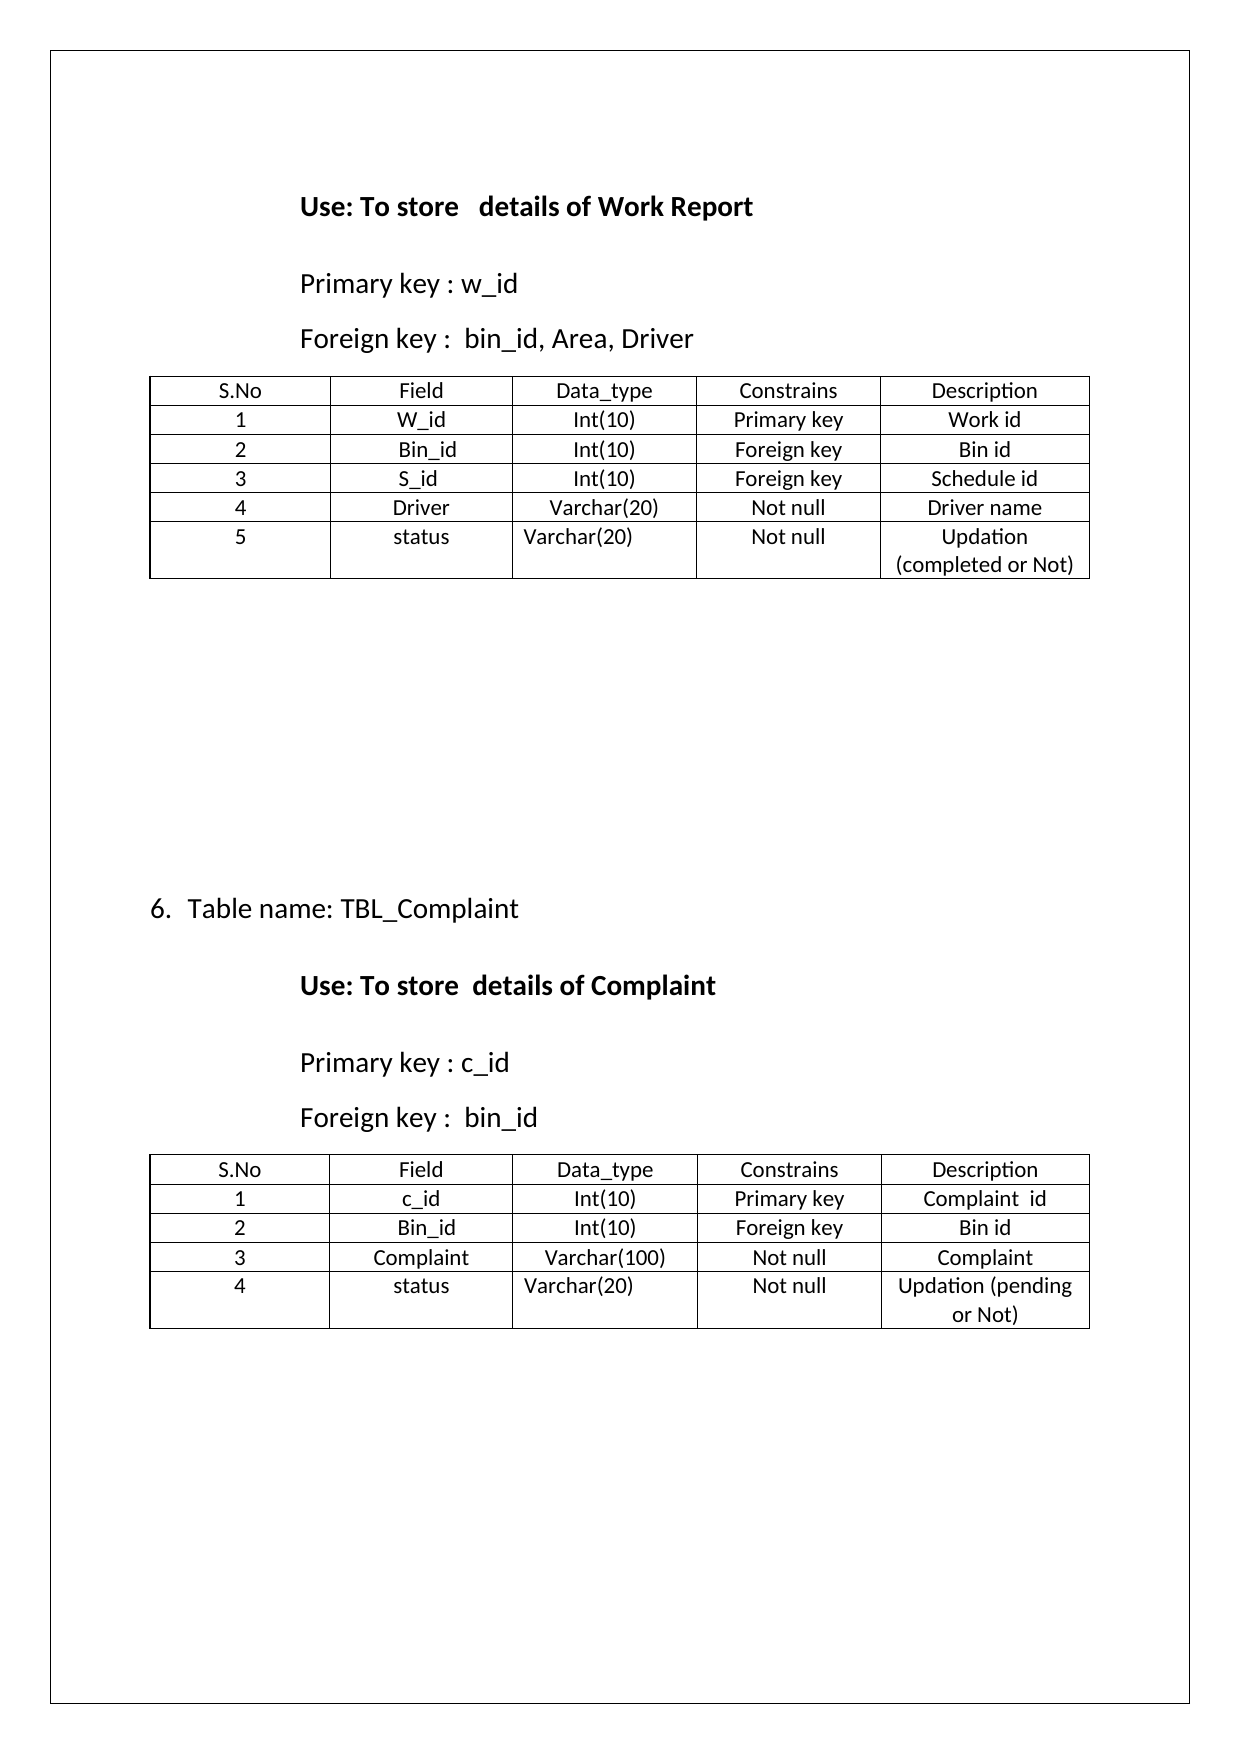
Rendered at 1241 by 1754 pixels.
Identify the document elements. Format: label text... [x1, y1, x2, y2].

table_cell Not null [698, 1272, 881, 1328]
table_cell 2 [151, 435, 330, 463]
table_header S.No [151, 1155, 329, 1183]
table_cell Varchar(20) [513, 1272, 697, 1328]
table_cell Int(10) [513, 435, 696, 463]
table_cell Foreign key [697, 435, 880, 463]
list Use: To store details of Work Report [300, 188, 1090, 224]
table_cell status [331, 522, 512, 578]
table_header Data_type [513, 1155, 697, 1183]
table_cell Bin_id [331, 435, 512, 463]
table_header Description [881, 377, 1089, 404]
table_cell Varchar(20) [513, 522, 696, 578]
table_cell S_id [331, 464, 512, 492]
table_header Description [882, 1155, 1089, 1183]
table_cell Not null [697, 522, 880, 578]
table_cell Primary key [697, 406, 880, 434]
list Primary key : w_id [300, 265, 1090, 301]
table_cell Foreign key [698, 1214, 881, 1242]
table_cell Updation (completed or Not) [881, 522, 1089, 578]
list Table name: TBL_Complaint [150, 890, 1090, 926]
table_header Data_type [513, 377, 696, 404]
table_cell Bin id [881, 435, 1089, 463]
text Foreign key : bin_id [150, 1099, 1090, 1135]
list Use: To store details of Complaint [300, 967, 1090, 1003]
table_cell 5 [151, 522, 330, 578]
table_cell Not null [698, 1243, 881, 1271]
table_cell 3 [151, 464, 330, 492]
table_cell Updation (pending or Not) [882, 1272, 1089, 1328]
table_cell Int(10) [513, 406, 696, 434]
table_cell Varchar(20) [513, 493, 696, 521]
table_cell Complaint [882, 1243, 1089, 1271]
list Primary key : c_id [300, 1044, 1090, 1080]
table_cell 4 [151, 1272, 329, 1328]
table_cell Int(10) [513, 464, 696, 492]
table_header Constrains [698, 1155, 881, 1183]
table_cell Driver name [881, 493, 1089, 521]
table_cell W_id [331, 406, 512, 434]
text Foreign key : bin_id, Area, Driver [150, 320, 1090, 356]
table_cell 4 [151, 493, 330, 521]
table_header Field [331, 377, 512, 404]
table_cell Foreign key [697, 464, 880, 492]
table_cell Driver [331, 493, 512, 521]
table_header Field [330, 1155, 512, 1183]
table_cell Work id [881, 406, 1089, 434]
table_cell 1 [151, 1185, 329, 1212]
table_cell 2 [151, 1214, 329, 1242]
table_cell Varchar(100) [513, 1243, 697, 1271]
table_cell status [330, 1272, 512, 1328]
table_header S.No [151, 377, 330, 404]
table_cell Schedule id [881, 464, 1089, 492]
table_cell c_id [330, 1185, 512, 1212]
table_cell Int(10) [513, 1214, 697, 1242]
table_cell 3 [151, 1243, 329, 1271]
table_cell Primary key [698, 1185, 881, 1212]
table_cell Complaint [330, 1243, 512, 1271]
table_header Constrains [697, 377, 880, 404]
table_cell Not null [697, 493, 880, 521]
table_cell 1 [151, 406, 330, 434]
table_cell Bin id [882, 1214, 1089, 1242]
table_cell Int(10) [513, 1185, 697, 1212]
table_cell Complaint id [882, 1185, 1089, 1212]
table_cell Bin_id [330, 1214, 512, 1242]
